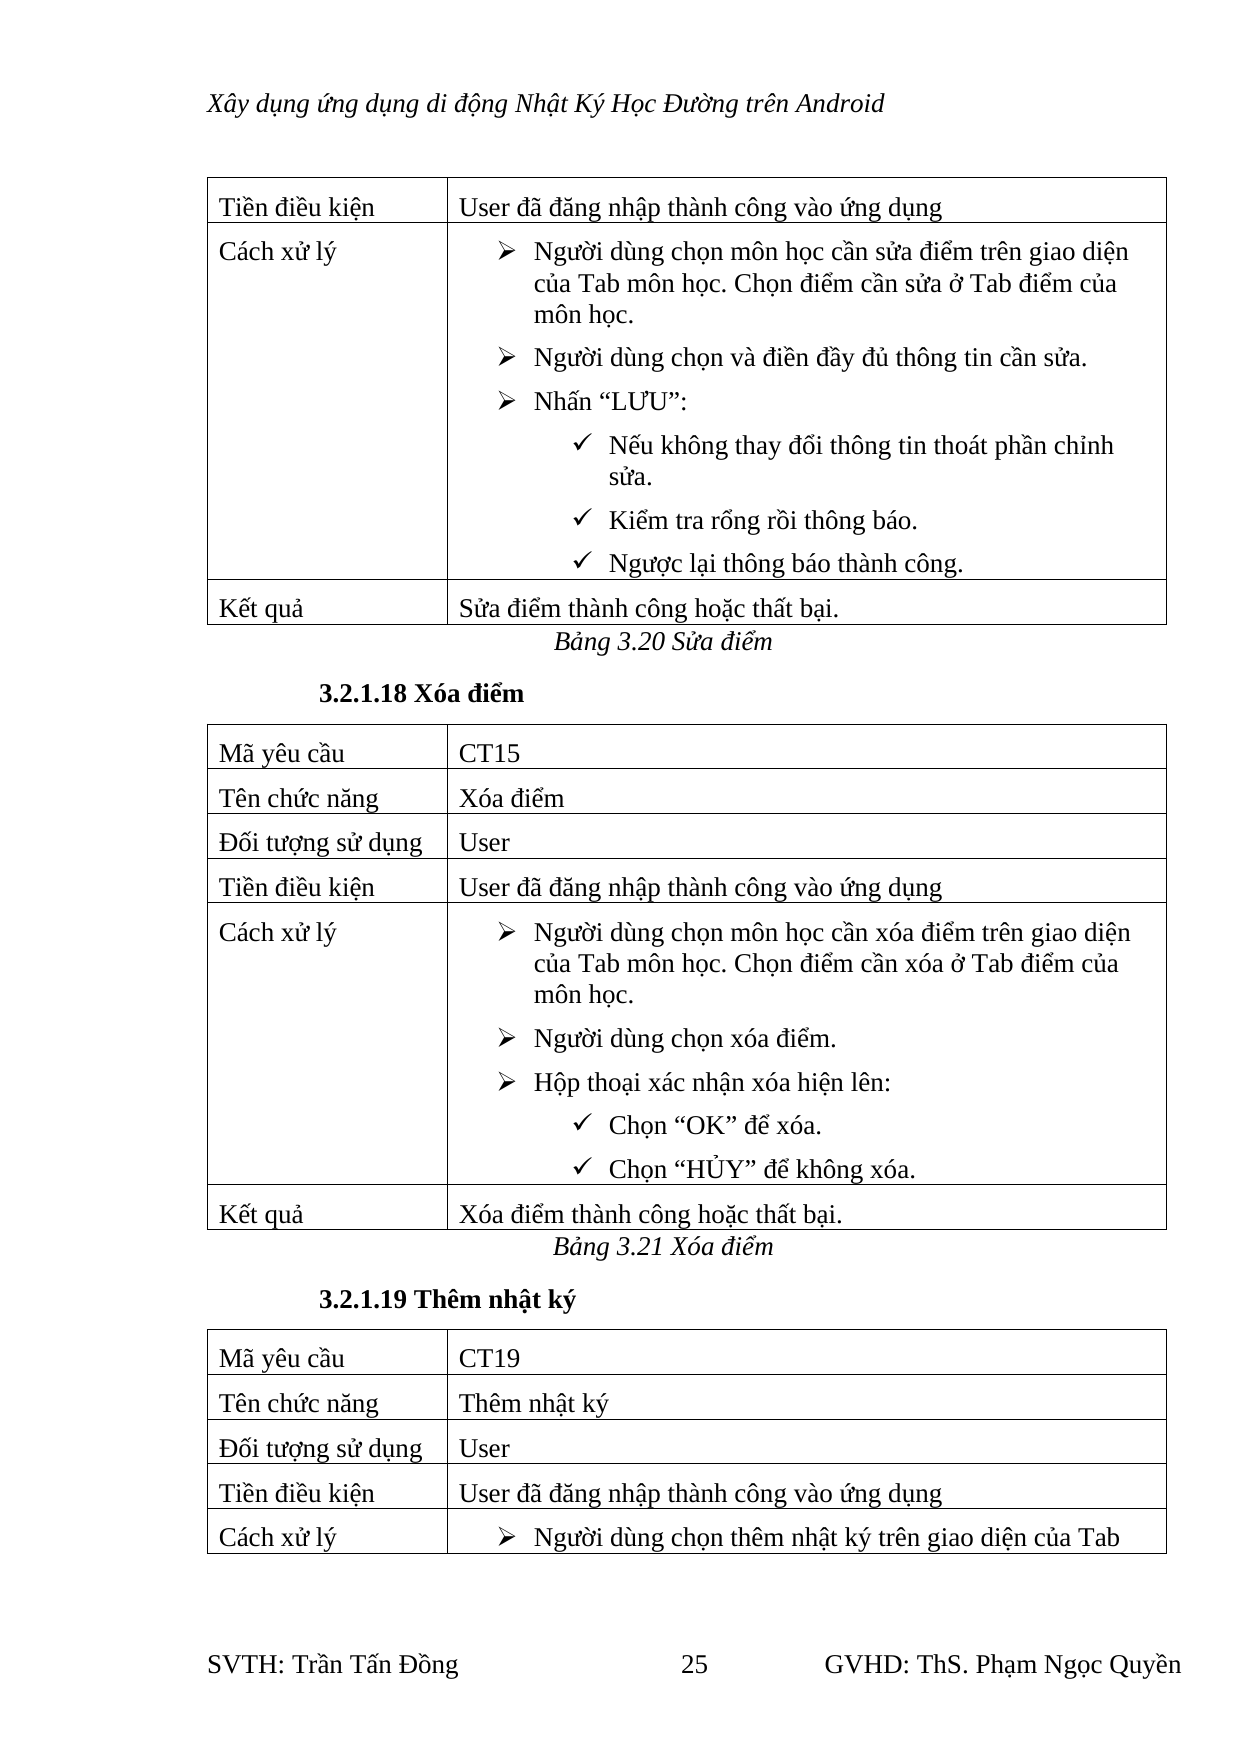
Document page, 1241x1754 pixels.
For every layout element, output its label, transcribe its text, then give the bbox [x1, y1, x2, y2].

table_cell Kết quả [208, 1185, 447, 1229]
table_cell User đã đăng nhập thành công vào ứng dụng [448, 178, 1166, 222]
table_cell Tiền điều kiện [208, 1464, 447, 1508]
table_cell Tên chức năng [208, 1375, 447, 1418]
table_cell User đã đăng nhập thành công vào ứng dụng [448, 1464, 1166, 1508]
table_cell Thêm nhật ký [448, 1375, 1166, 1418]
table_cell Tiền điều kiện [208, 178, 447, 222]
table_cell Tiền điều kiện [208, 859, 447, 902]
table_cell Cách xử lý [208, 903, 447, 1184]
table_header CT15 [448, 725, 1166, 768]
table_cell User đã đăng nhập thành công vào ứng dụng [448, 859, 1166, 902]
subtitle Thêm nhật ký [319, 1283, 1122, 1314]
table_cell Đối tượng sử dụng [208, 814, 447, 858]
table_cell Sửa điểm thành công hoặc thất bại. [448, 580, 1166, 623]
table_cell Kết quả [208, 580, 447, 623]
table_header Mã yêu cầu [208, 725, 447, 768]
subtitle Xóa điểm [319, 677, 1122, 709]
table_cell Tên chức năng [208, 769, 447, 813]
table_cell Cách xử lý [208, 223, 447, 579]
table_header CT19 [448, 1330, 1166, 1374]
table_cell Người dùng chọn môn học cần sửa điểm trên giao diện của Tab môn học. Chọn điểm cần sửa ở Tab điểm của môn học. Người dùng chọn và điền đầy đủ thông tin cần sửa. Nhấn “LƯU”: Nếu không thay đổi thông tin thoát phần chỉnh sửa. Kiểm tra rổng rồi thông báo. Ngược lại thông báo thành công. [448, 223, 1166, 579]
table_cell Đối tượng sử dụng [208, 1420, 447, 1463]
table_cell Xóa điểm thành công hoặc thất bại. [448, 1185, 1166, 1229]
table_cell Cách xử lý [208, 1509, 447, 1553]
table_header Mã yêu cầu [208, 1330, 447, 1374]
table_cell User [448, 1420, 1166, 1463]
table_cell User [448, 814, 1166, 858]
table_cell Xóa điểm [448, 769, 1166, 813]
table_cell Người dùng chọn môn học cần xóa điểm trên giao diện của Tab môn học. Chọn điểm cần xóa ở Tab điểm của môn học. Người dùng chọn xóa điểm. Hộp thoại xác nhận xóa hiện lên: Chọn “OK” để xóa. Chọn “HỦY” để không xóa. [448, 903, 1166, 1184]
